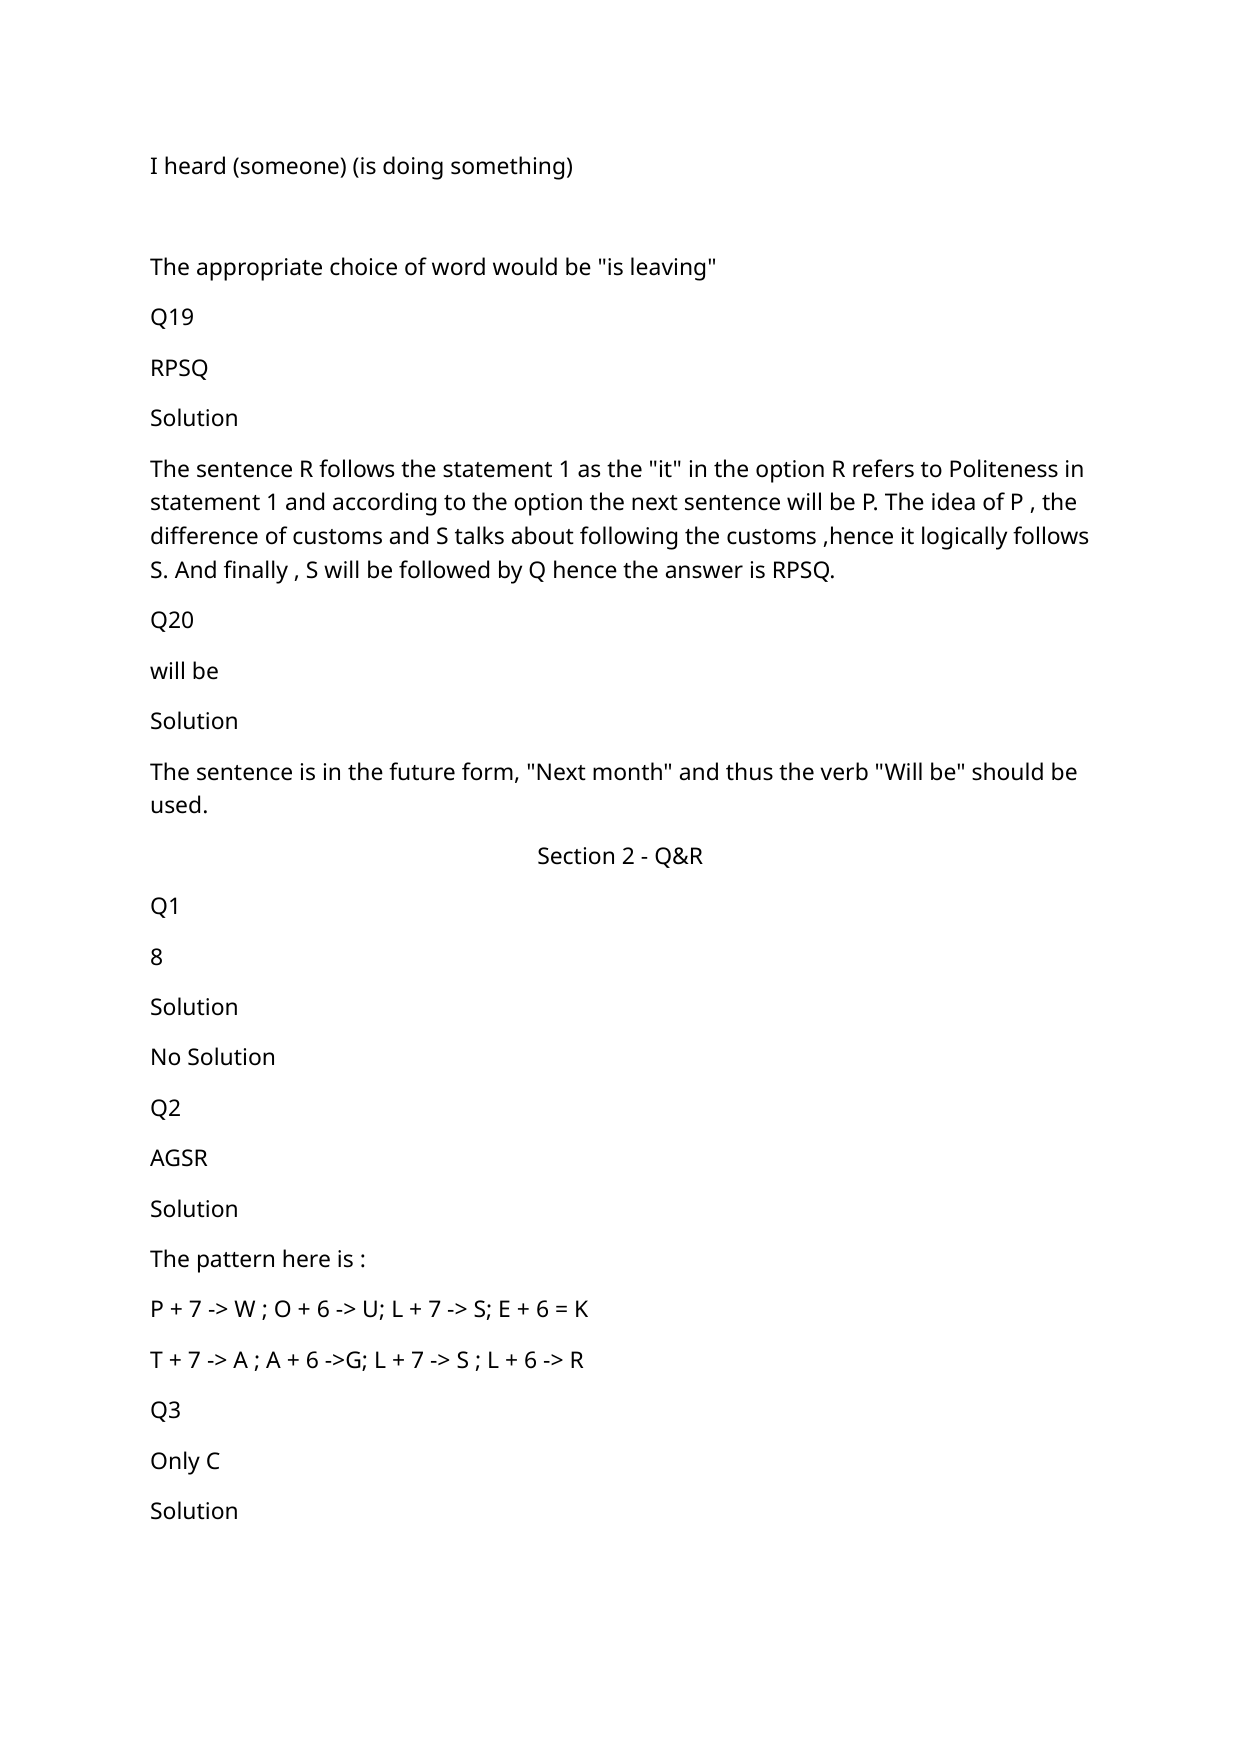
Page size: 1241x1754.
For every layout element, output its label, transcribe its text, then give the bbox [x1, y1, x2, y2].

text Solution [150, 1192, 1090, 1224]
text AGSR [150, 1142, 1090, 1173]
text I heard (someone) (is doing something) [150, 150, 1090, 181]
text Q2 [150, 1092, 1090, 1123]
text The pattern here is : [150, 1243, 1090, 1274]
text P + 7 -> W ; O + 6 -> U; L + 7 -> S; E + 6 = K [150, 1293, 1090, 1324]
text The appropriate choice of word would be "is leaving" [150, 251, 1090, 282]
text Solution [150, 991, 1090, 1022]
text Q1 [150, 890, 1090, 921]
text Solution [150, 705, 1090, 736]
text Solution [150, 1495, 1090, 1526]
text The sentence R follows the statement 1 as the "it" in the option R refers to Politeness in statement 1 and according to the option the next sentence will be P. The idea of P , the difference of customs and S talks about following the customs ,hence it logically follows S. And finally , S will be followed by Q hence the answer is RPSQ. [150, 452, 1090, 585]
text RPSQ [150, 352, 1090, 383]
text The sentence is in the future form, "Next month" and thus the verb "Will be" should be used. [150, 755, 1090, 820]
text Q19 [150, 301, 1090, 332]
text Q20 [150, 604, 1090, 635]
text will be [150, 654, 1090, 686]
text Q3 [150, 1394, 1090, 1425]
text Section 2 - Q&R [150, 839, 1090, 871]
text T + 7 -> A ; A + 6 ->G; L + 7 -> S ; L + 6 -> R [150, 1344, 1090, 1375]
text No Solution [150, 1041, 1090, 1072]
text Solution [150, 402, 1090, 433]
text Only C [150, 1444, 1090, 1476]
text 8 [150, 940, 1090, 972]
